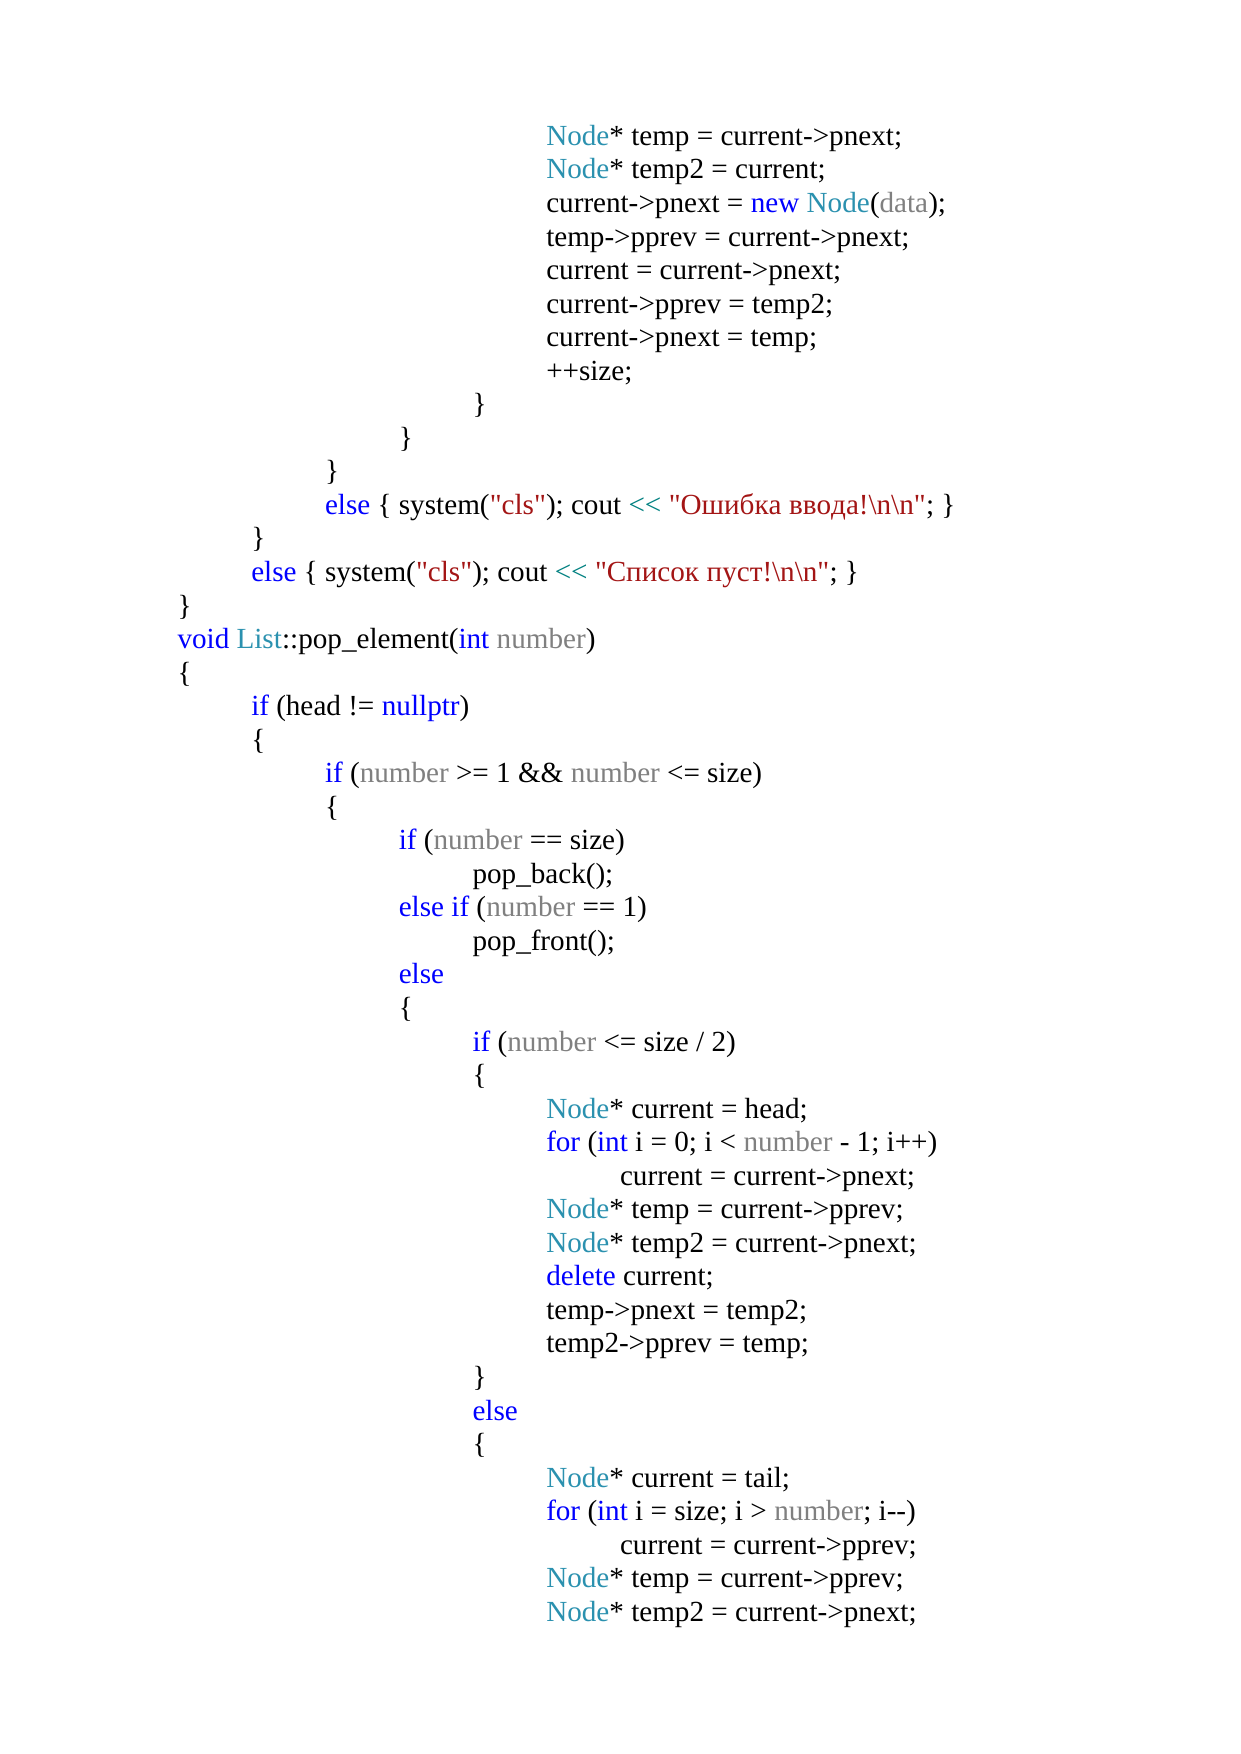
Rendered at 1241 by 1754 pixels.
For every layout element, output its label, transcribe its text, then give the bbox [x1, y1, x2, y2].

text } [177, 453, 1152, 487]
text Node* temp2 = current->pnext; [177, 1594, 1152, 1627]
text current->pnext = new Node(data); [177, 185, 1152, 219]
text Node* temp2 = current->pnext; [177, 1225, 1152, 1258]
text Node* temp2 = current; [177, 152, 1152, 185]
text current->pprev = temp2; [177, 286, 1152, 319]
text delete current; [177, 1258, 1152, 1292]
text else [177, 957, 1152, 990]
text if (head != nullptr) [177, 688, 1152, 722]
text } [177, 1359, 1152, 1393]
text ++size; [177, 353, 1152, 386]
text else { system("cls"); cout << "Ошибка ввода!\n\n"; } [177, 487, 1152, 521]
text for (int i = size; i > number; i--) [177, 1493, 1152, 1527]
text else [177, 1393, 1152, 1426]
text } [177, 588, 1152, 621]
text pop_front(); [177, 923, 1152, 957]
text else if (number == 1) [177, 889, 1152, 923]
text { [177, 1426, 1152, 1460]
text current = current->pprev; [177, 1527, 1152, 1560]
text Node* current = head; [177, 1091, 1152, 1124]
text if (number == size) [177, 822, 1152, 856]
text void List::pop_element(int number) [177, 621, 1152, 655]
text for (int i = 0; i < number - 1; i++) [177, 1124, 1152, 1158]
text } [177, 420, 1152, 453]
text { [177, 655, 1152, 688]
text } [177, 521, 1152, 554]
text Node* current = tail; [177, 1460, 1152, 1493]
text { [177, 1057, 1152, 1091]
text if (number <= size / 2) [177, 1024, 1152, 1057]
text else { system("cls"); cout << "Список пуст!\n\n"; } [177, 554, 1152, 588]
text current->pnext = temp; [177, 319, 1152, 353]
text } [177, 386, 1152, 420]
text Node* temp = current->pprev; [177, 1560, 1152, 1594]
text { [177, 722, 1152, 755]
text pop_back(); [177, 856, 1152, 889]
text if (number >= 1 && number <= size) [177, 755, 1152, 789]
text current = current->pnext; [177, 1158, 1152, 1191]
text { [177, 990, 1152, 1024]
text temp2->pprev = temp; [177, 1326, 1152, 1359]
text { [177, 789, 1152, 822]
text temp->pprev = current->pnext; [177, 219, 1152, 252]
text Node* temp = current->pnext; [177, 118, 1152, 152]
text current = current->pnext; [177, 252, 1152, 286]
text temp->pnext = temp2; [177, 1292, 1152, 1326]
text Node* temp = current->pprev; [177, 1191, 1152, 1225]
